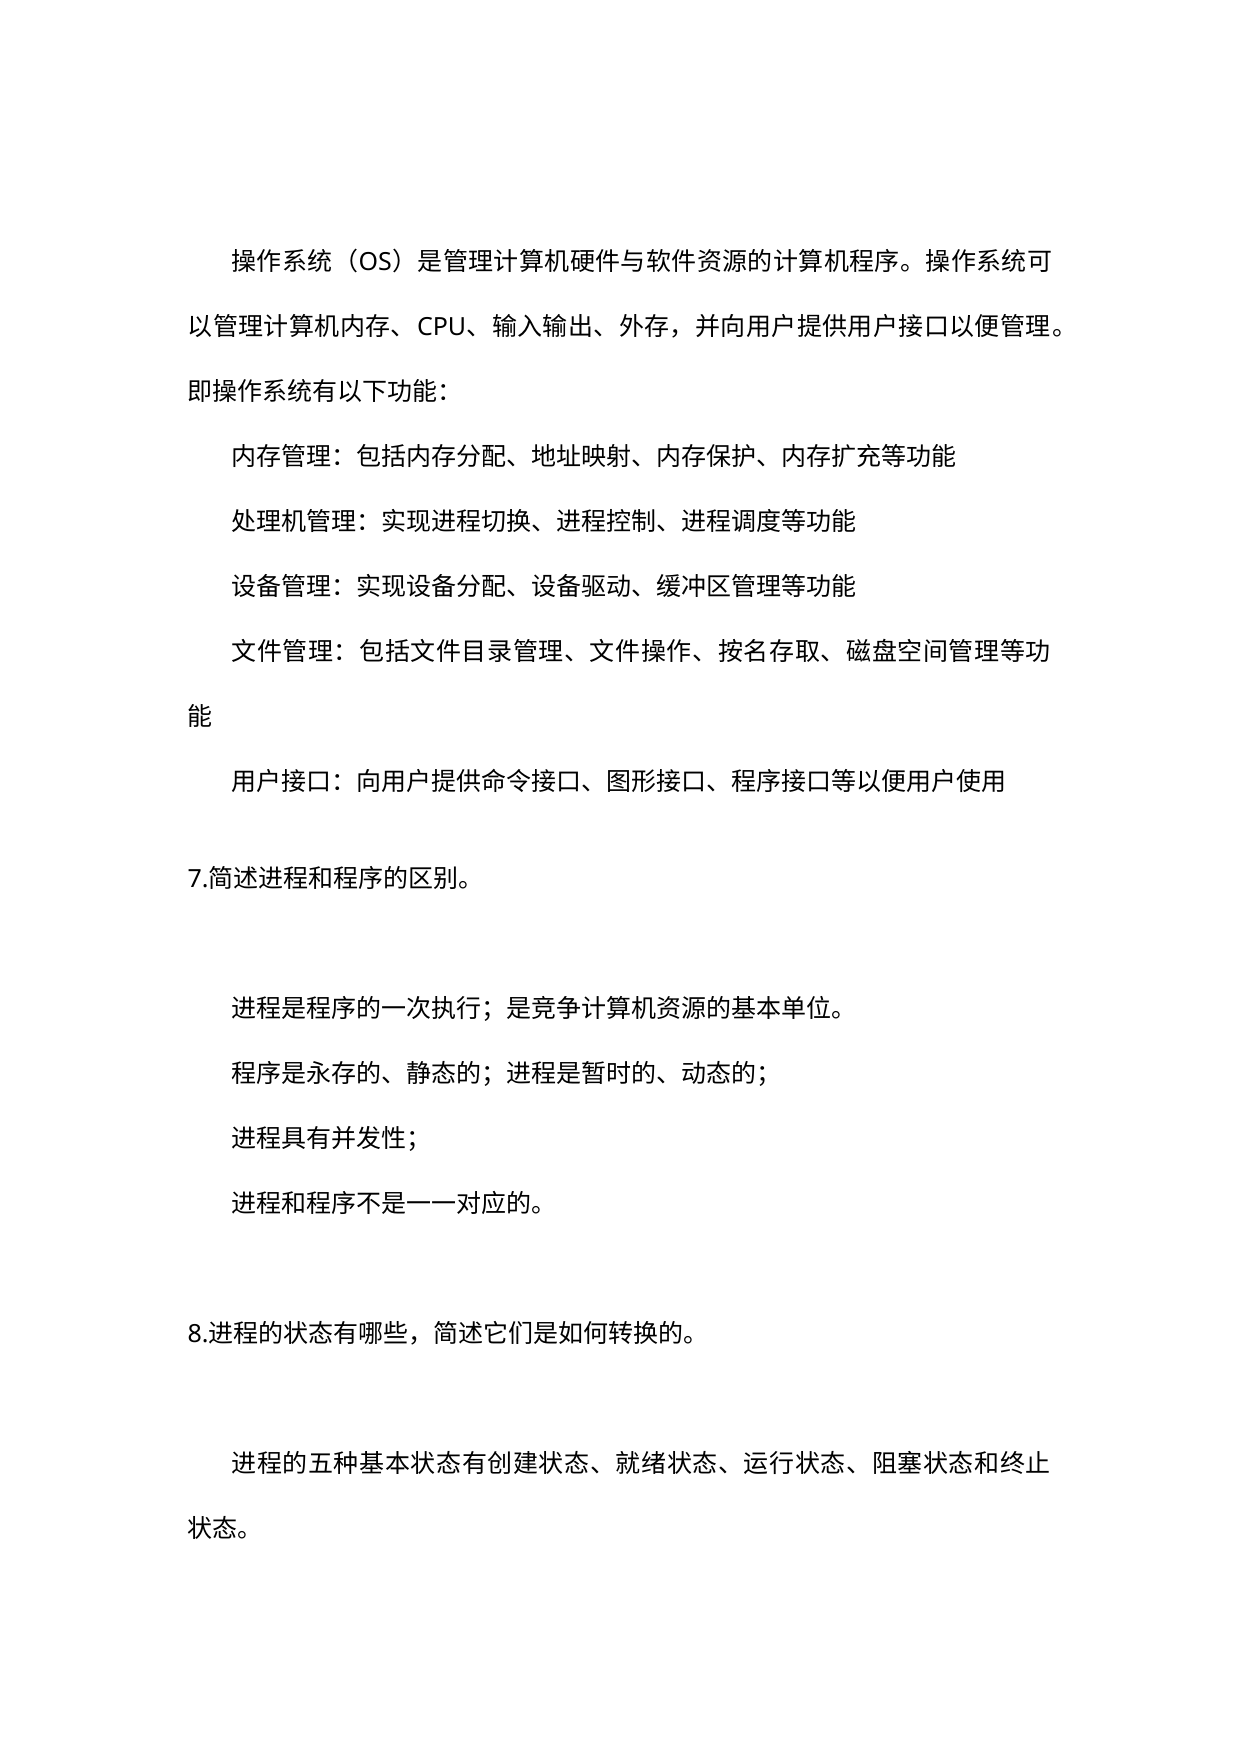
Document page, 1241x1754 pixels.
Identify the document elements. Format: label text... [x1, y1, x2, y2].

text 进程具有并发性； [187, 1104, 1053, 1169]
text 程序是永存的、静态的；进程是暂时的、动态的； [187, 1039, 1053, 1104]
text 内存管理：包括内存分配、地址映射、内存保护、内存扩充等功能 [187, 422, 1053, 487]
text 设备管理：实现设备分配、设备驱动、缓冲区管理等功能 [187, 552, 1053, 617]
text 进程的五种基本状态有创建状态、就绪状态、运行状态、阻塞状态和终止状态。 [187, 1429, 1053, 1559]
text 进程和程序不是一一对应的。 [187, 1169, 1053, 1234]
text 操作系统（OS）是管理计算机硬件与软件资源的计算机程序。操作系统可以管理计算机内存、CPU、输入输出、外存，并向用户提供用户接口以便管理。即操作系统有以下功能： [187, 227, 1053, 422]
text 处理机管理：实现进程切换、进程控制、进程调度等功能 [187, 487, 1053, 552]
text 7.简述进程和程序的区别。 [187, 844, 1053, 909]
text 进程是程序的一次执行；是竞争计算机资源的基本单位。 [187, 974, 1053, 1039]
text 8.进程的状态有哪些，简述它们是如何转换的。 [187, 1299, 1053, 1364]
text 用户接口：向用户提供命令接口、图形接口、程序接口等以便用户使用 [187, 747, 1053, 812]
text 文件管理：包括文件目录管理、文件操作、按名存取、磁盘空间管理等功能 [187, 617, 1053, 747]
